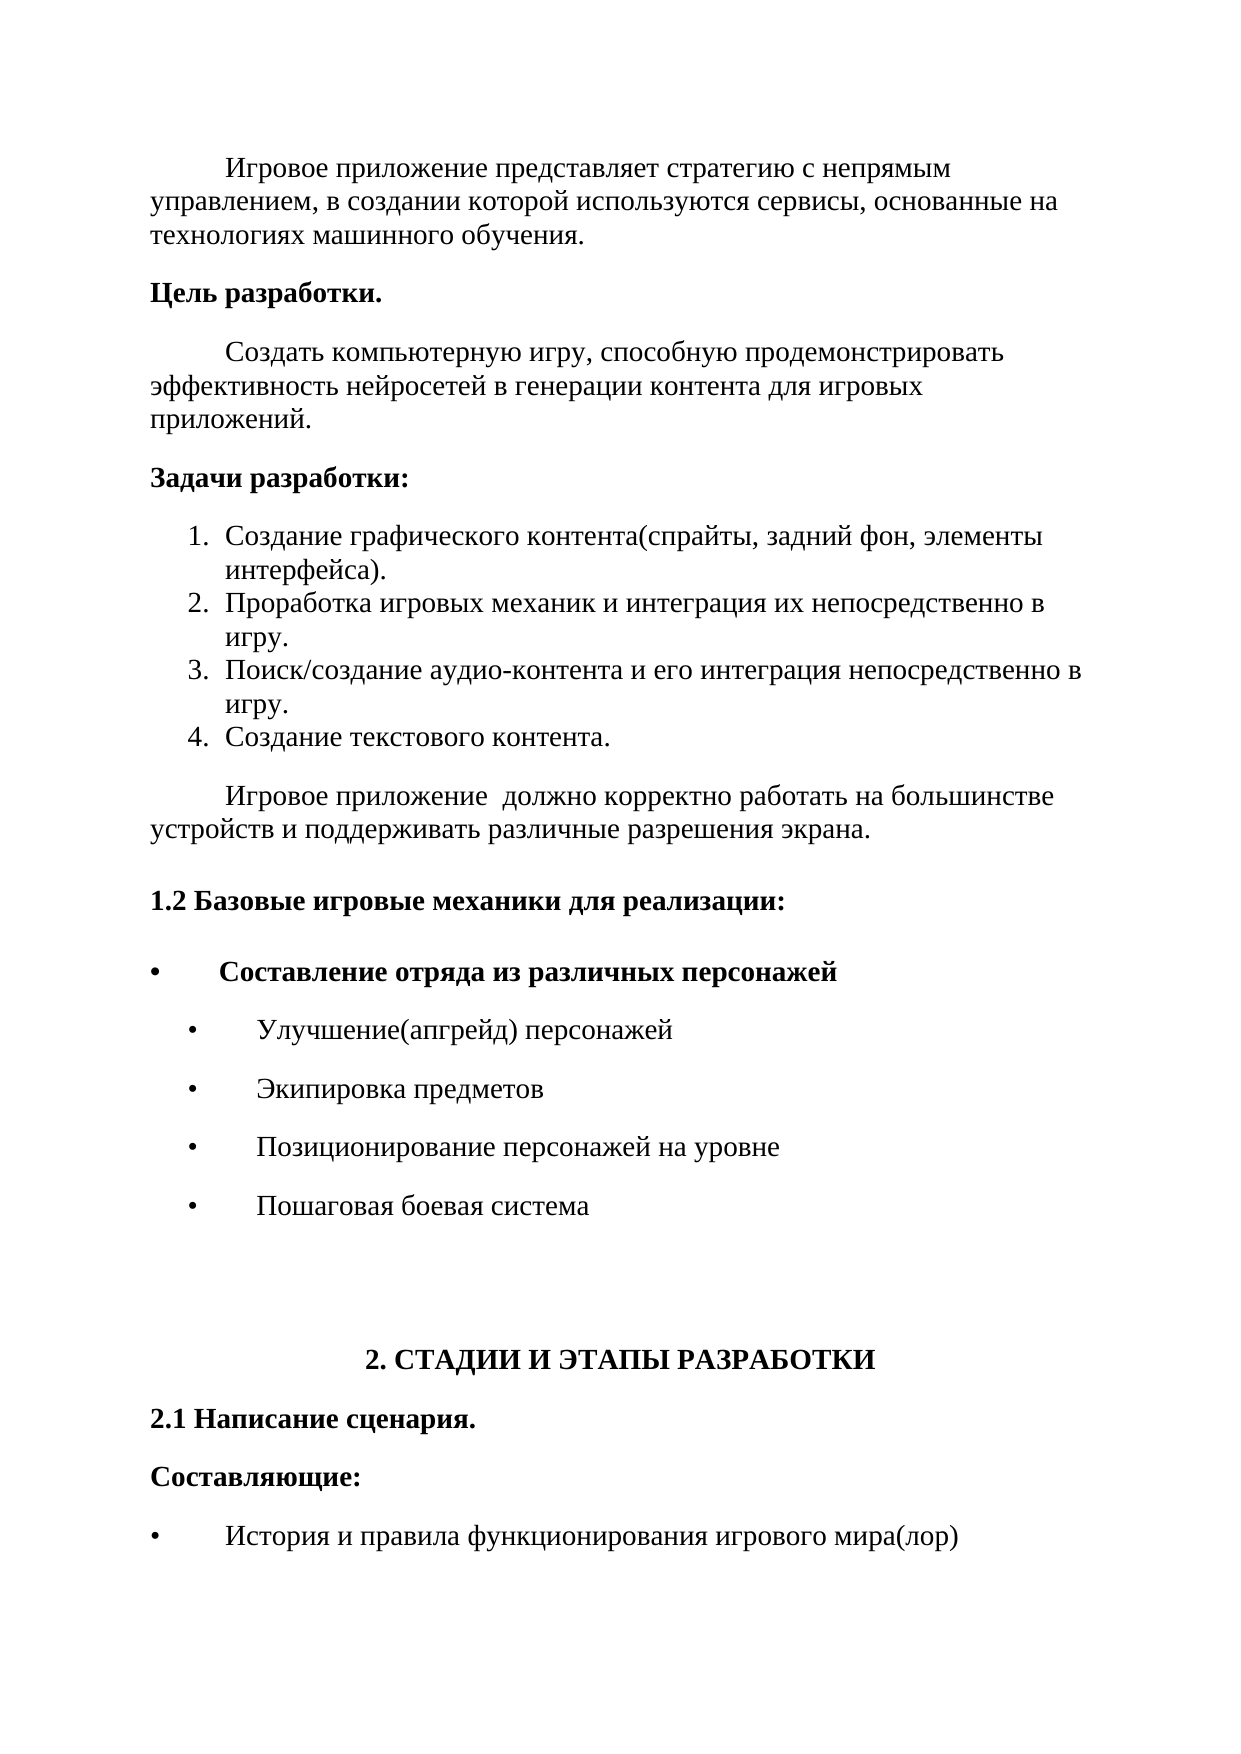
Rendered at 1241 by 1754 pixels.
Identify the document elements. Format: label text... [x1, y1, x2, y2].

text Задачи разработки: [150, 460, 1090, 493]
list Проработка игровых механик и интеграция их непосредственно в игру. [187, 585, 1090, 652]
subtitle • Составление отряда из различных персонажей [150, 954, 1090, 987]
text Составляющие: [150, 1459, 1090, 1493]
text Игровое приложение представляет стратегию с непрямым управлением, в создании которой используются сервисы, основанные на технологиях машинного обучения. [150, 150, 1090, 251]
list Поиск/создание аудио-контента и его интеграция непосредственно в игру. [187, 652, 1090, 719]
text Игровое приложение должно корректно работать на большинстве устройств и поддерживать различные разрешения экрана. [150, 778, 1090, 845]
text • Пошаговая боевая система [187, 1188, 1090, 1221]
text • Улучшение(апгрейд) персонажей [187, 1012, 1090, 1046]
text • Позиционирование персонажей на уровне [187, 1129, 1090, 1163]
text • История и правила функционирования игрового мира(лор) [150, 1518, 1090, 1552]
subtitle 1.2 Базовые игровые механики для реализации: [150, 883, 1090, 916]
list Создание графического контента(спрайты, задний фон, элементы интерфейса). [187, 518, 1090, 585]
text • Экипировка предметов [187, 1071, 1090, 1104]
subtitle 2.1 Написание сценария. [150, 1401, 1090, 1434]
list Создание текстового контента. [187, 719, 1090, 753]
subtitle 2. СТАДИИ И ЭТАПЫ РАЗРАБОТКИ [150, 1342, 1090, 1376]
text Цель разработки. [150, 276, 1090, 309]
text Создать компьютерную игру, способную продемонстрировать эффективность нейросетей в генерации контента для игровых приложений. [150, 334, 1090, 435]
